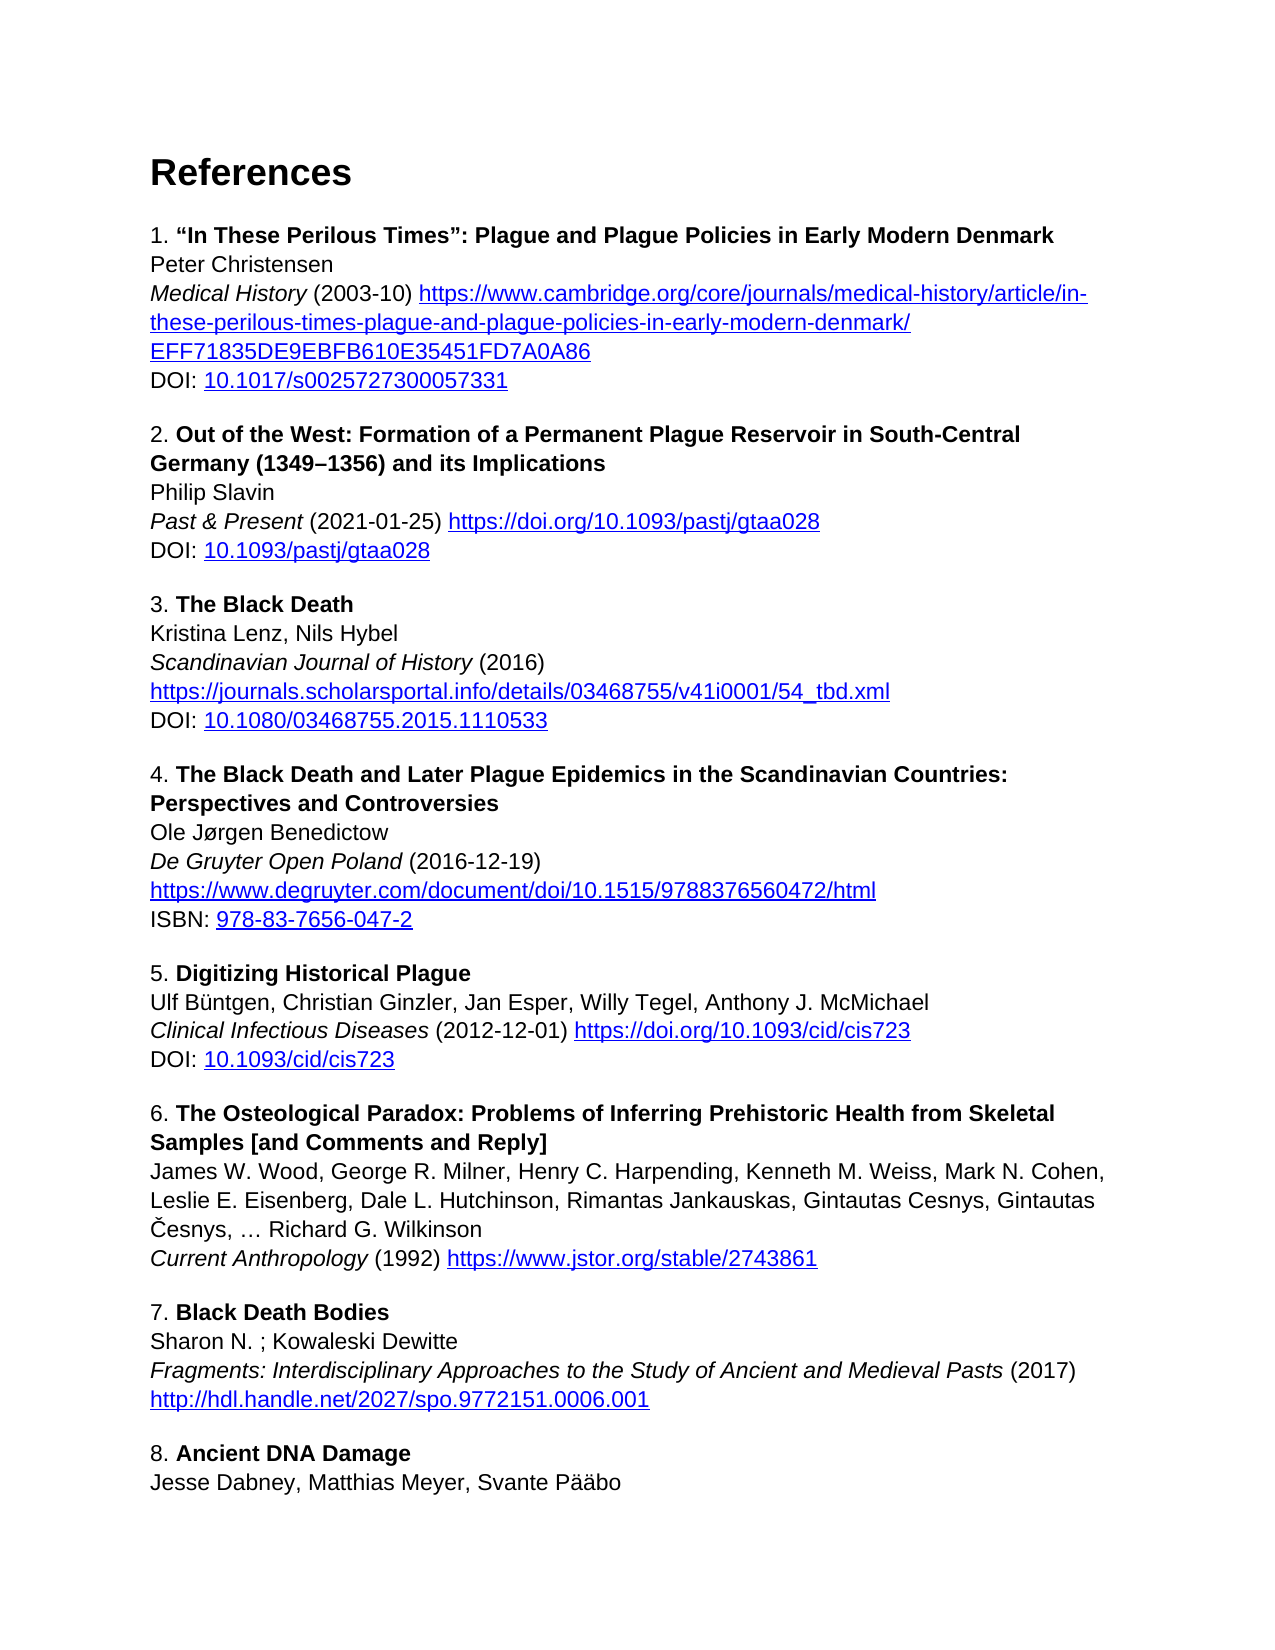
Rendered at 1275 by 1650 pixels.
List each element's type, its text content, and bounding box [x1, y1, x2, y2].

subtitle References [150, 150, 1125, 193]
text 5. Digitizing Historical Plague Ulf Büntgen, Christian Ginzler, Jan Esper, Willy Tegel, Anthony J. McMichael Clinical Infectious Diseases (2012-12-01) https://doi.org/10.1093/cid/cis723 DOI: 10.1093/cid/cis723 [150, 959, 1125, 1073]
text 1. “In These Perilous Times”: Plague and Plague Policies in Early Modern Denmark Peter Christensen Medical History (2003-10) https://www.cambridge.org/core/journals/medical-history/article/in-these-perilous-times-plague-and-plague-policies-in-early-modern-denmark/EFF71835DE9EBFB610E35451FD7A0A86 DOI: 10.1017/s0025727300057331 [150, 222, 1125, 393]
text 6. The Osteological Paradox: Problems of Inferring Prehistoric Health from Skeletal Samples [and Comments and Reply] James W. Wood, George R. Milner, Henry C. Harpending, Kenneth M. Weiss, Mark N. Cohen, Leslie E. Eisenberg, Dale L. Hutchinson, Rimantas Jankauskas, Gintautas Cesnys, Gintautas Česnys, … Richard G. Wilkinson Current Anthropology (1992) https://www.jstor.org/stable/2743861 [150, 1100, 1125, 1271]
text 4. The Black Death and Later Plague Epidemics in the Scandinavian Countries: Perspectives and Controversies Ole Jørgen Benedictow De Gruyter Open Poland (2016-12-19) https://www.degruyter.com/document/doi/10.1515/9788376560472/html ISBN: 978-83-7656-047-2 [150, 761, 1125, 932]
text 3. The Black Death Kristina Lenz, Nils Hybel Scandinavian Journal of History (2016) https://journals.scholarsportal.info/details/03468755/v41i0001/54_tbd.xml DOI: 10.1080/03468755.2015.1110533 [150, 591, 1125, 733]
text 7. Black Death Bodies Sharon N. ; Kowaleski Dewitte Fragments: Interdisciplinary Approaches to the Study of Ancient and Medieval Pasts (2017) http://hdl.handle.net/2027/spo.9772151.0006.001 [150, 1299, 1125, 1412]
text 2. Out of the West: Formation of a Permanent Plague Reservoir in South-Central Germany (1349–1356) and its Implications Philip Slavin Past & Present (2021-01-25) https://doi.org/10.1093/pastj/gtaa028 DOI: 10.1093/pastj/gtaa028 [150, 421, 1125, 563]
